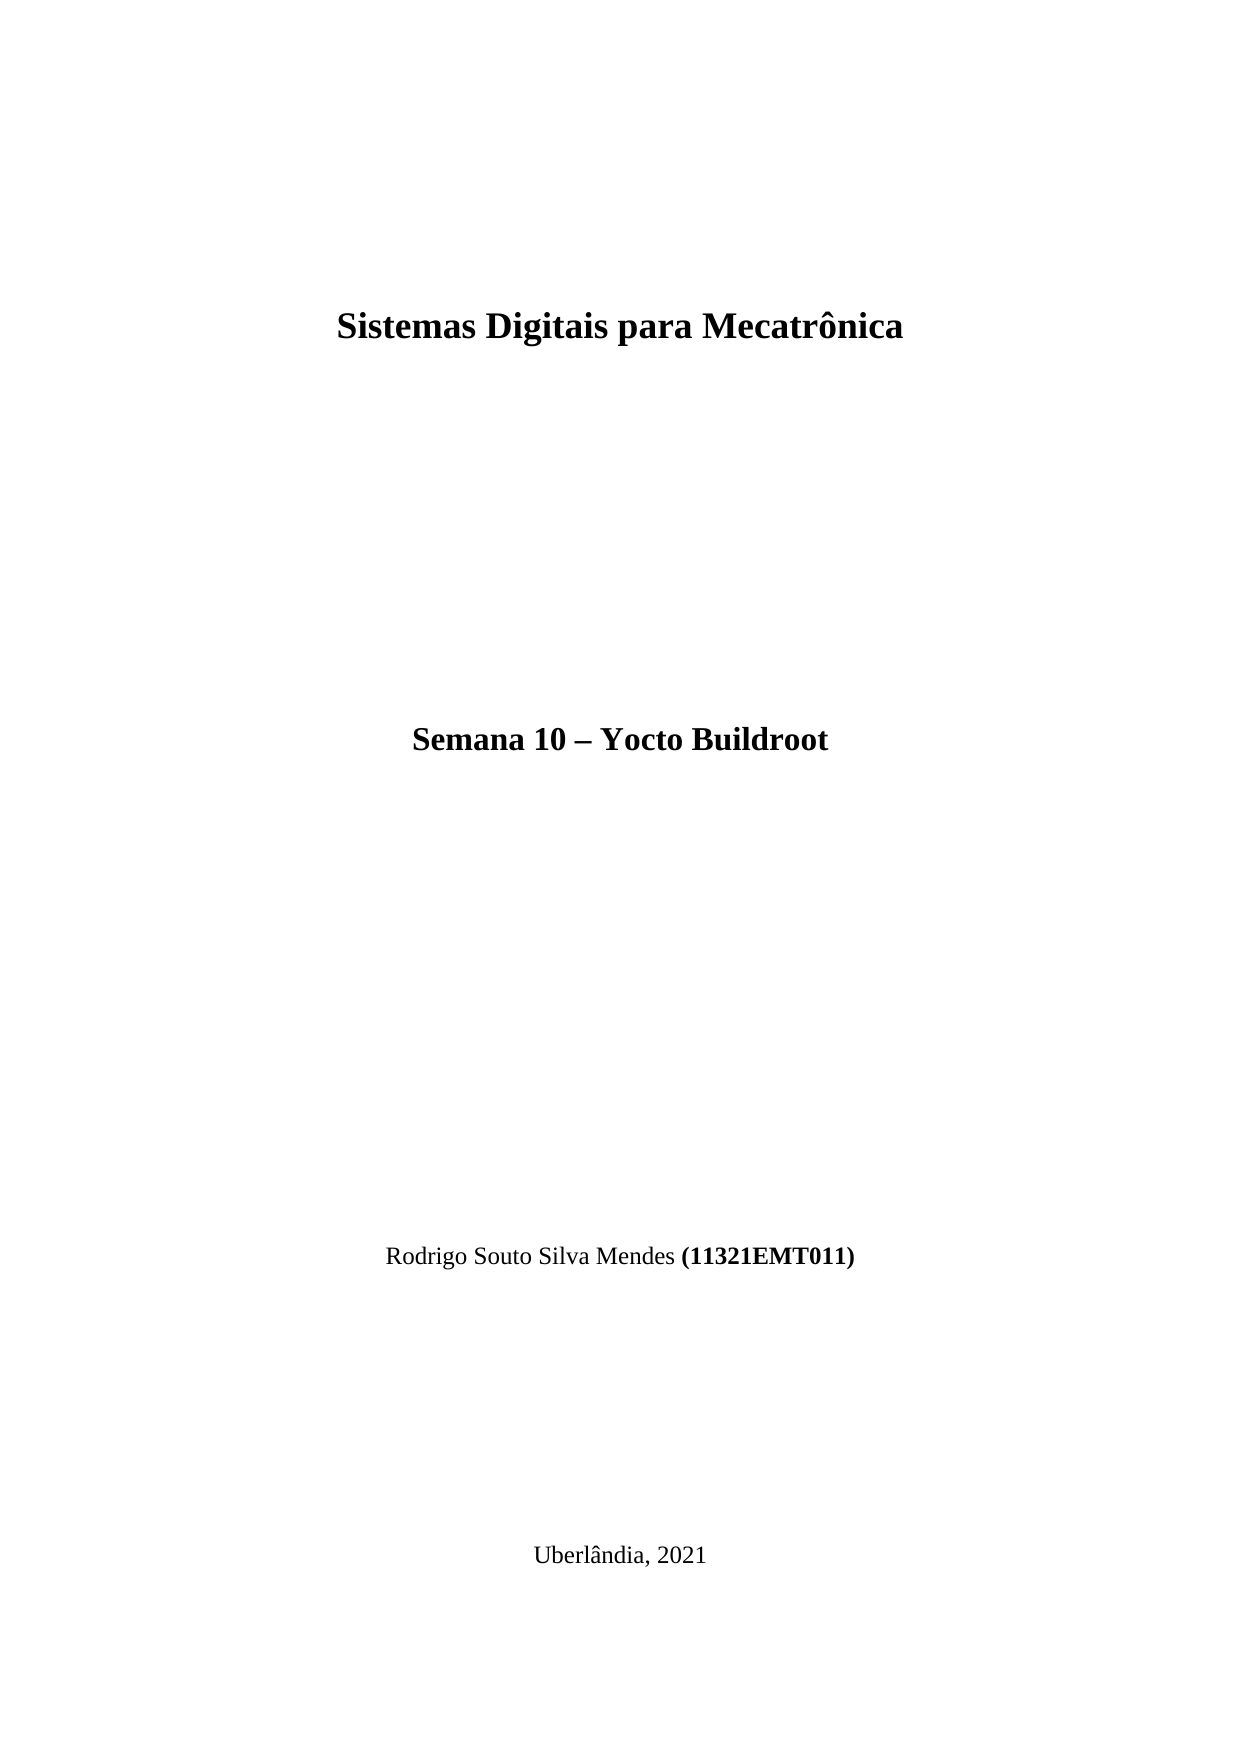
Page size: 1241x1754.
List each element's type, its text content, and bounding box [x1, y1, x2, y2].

text Sistemas Digitais para Mecatrônica [177, 303, 1063, 346]
text Rodrigo Souto Silva Mendes (11321EMT011) [177, 1241, 1063, 1269]
text Semana 10 – Yocto Buildroot [177, 719, 1063, 758]
text Uberlândia, 2021 [177, 1540, 1063, 1568]
